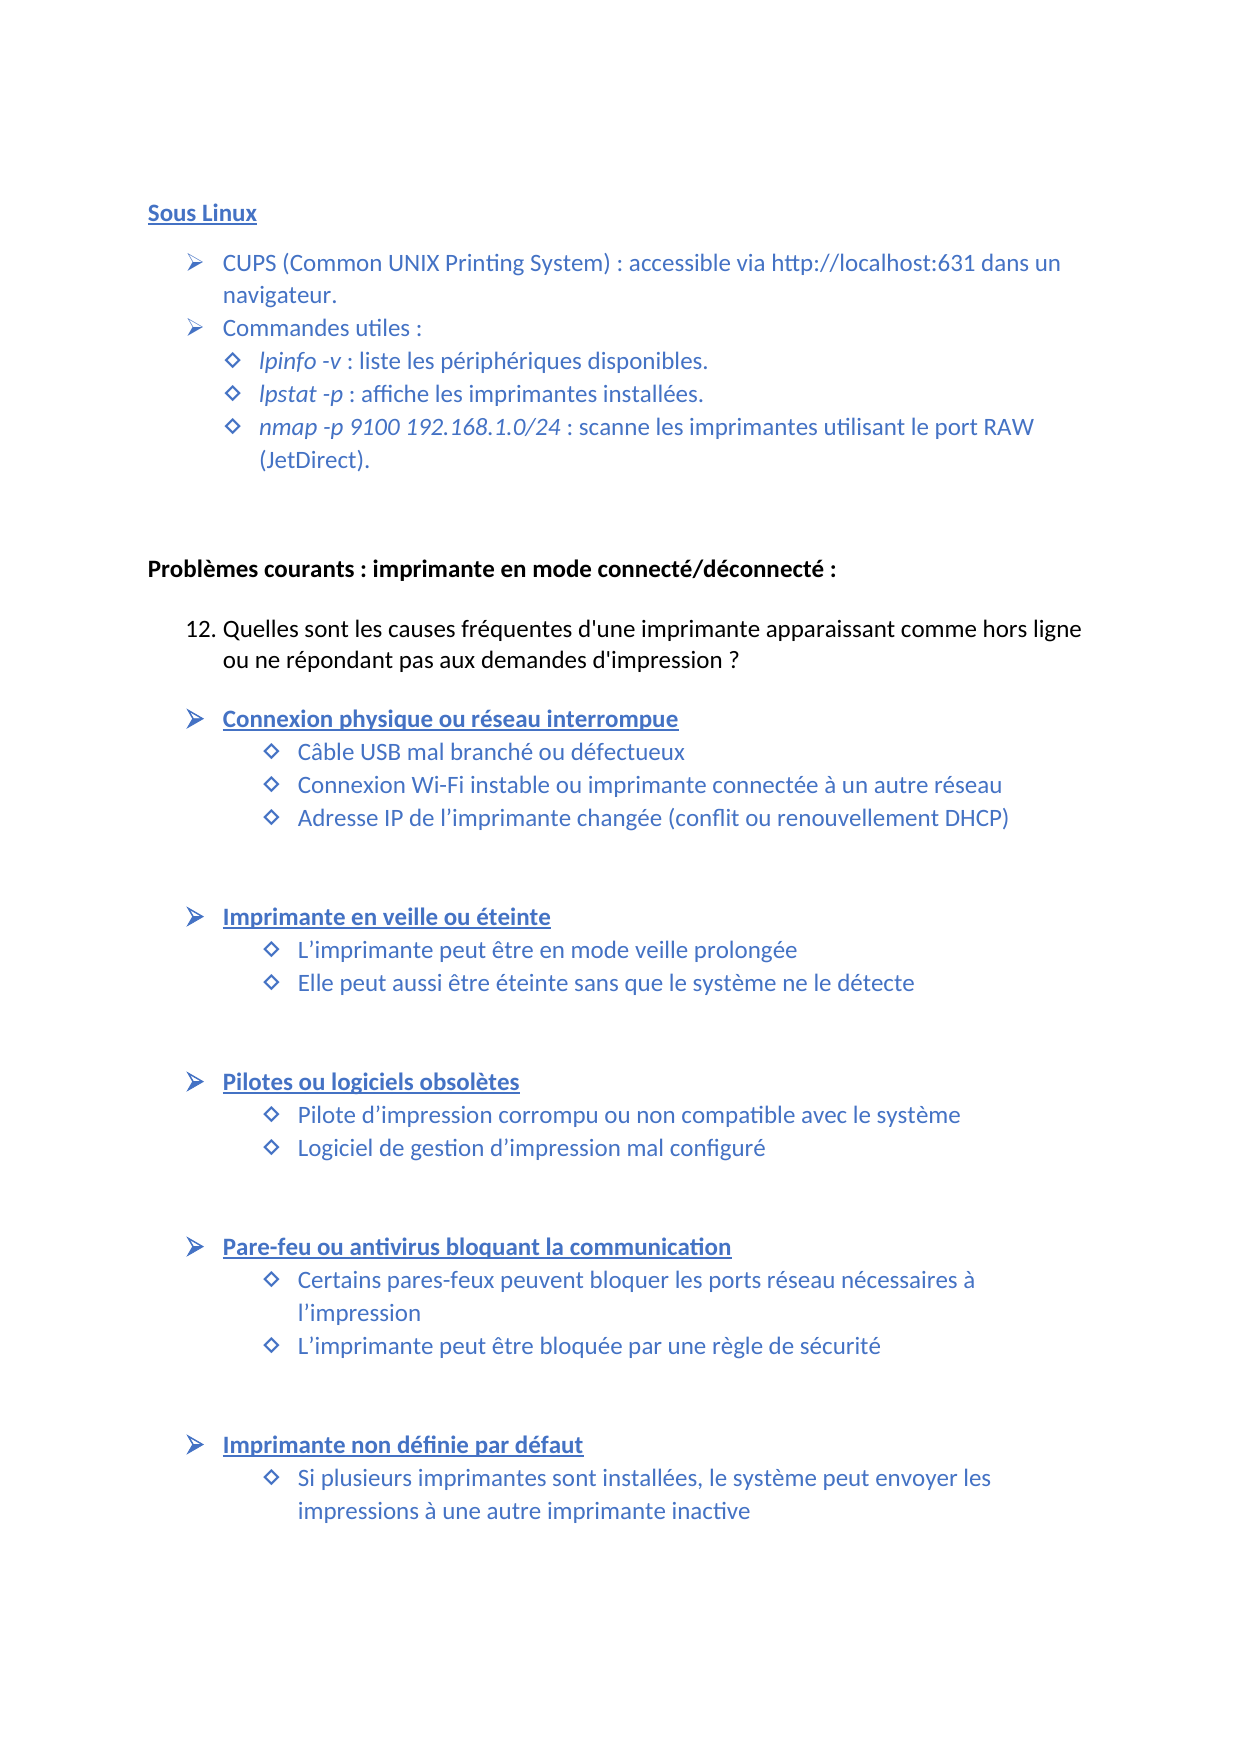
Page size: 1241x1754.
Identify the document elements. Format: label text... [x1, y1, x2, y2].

list Câble USB mal branché ou défectueux [260, 736, 1093, 767]
list lpinfo -v : liste les périphériques disponibles. [221, 346, 1093, 376]
list Pilote d’impression corrompu ou non compatible avec le système [260, 1099, 1093, 1130]
list L’imprimante peut être bloquée par une règle de sécurité [260, 1330, 1093, 1361]
text Sous Linux [148, 197, 1093, 228]
list lpstat -p : affiche les imprimantes installées. [221, 378, 1093, 409]
list Si plusieurs imprimantes sont installées, le système peut envoyer les impressions à une autre imprimante inactive [260, 1462, 1093, 1526]
list nmap -p 9100 192.168.1.0/24 : scanne les imprimantes utilisant le port RAW (JetDirect). [221, 411, 1093, 475]
list Elle peut aussi être éteinte sans que le système ne le détecte [260, 967, 1093, 998]
text Problèmes courants : imprimante en mode connecté/déconnecté : [148, 553, 1093, 584]
list Pare-feu ou antivirus bloquant la communication [185, 1231, 1093, 1262]
list Imprimante en veille ou éteinte [185, 901, 1093, 932]
list Quelles sont les causes fréquentes d'une imprimante apparaissant comme hors ligne ou ne répondant pas aux demandes d'impression ? [185, 613, 1093, 674]
list Commandes utiles : [185, 313, 1093, 343]
list CUPS (Common UNIX Printing System) : accessible via http://localhost:631 dans un navigateur. [185, 247, 1093, 310]
list Adresse IP de l’imprimante changée (conflit ou renouvellement DHCP) [260, 802, 1093, 833]
list Pilotes ou logiciels obsolètes [185, 1066, 1093, 1097]
list Connexion physique ou réseau interrompue [185, 703, 1093, 734]
list Certains pares-feux peuvent bloquer les ports réseau nécessaires à l’impression [260, 1264, 1093, 1328]
list Imprimante non définie par défaut [185, 1429, 1093, 1460]
list L’imprimante peut être en mode veille prolongée [260, 934, 1093, 965]
list Logiciel de gestion d’impression mal configuré [260, 1132, 1093, 1163]
list Connexion Wi-Fi instable ou imprimante connectée à un autre réseau [260, 769, 1093, 800]
